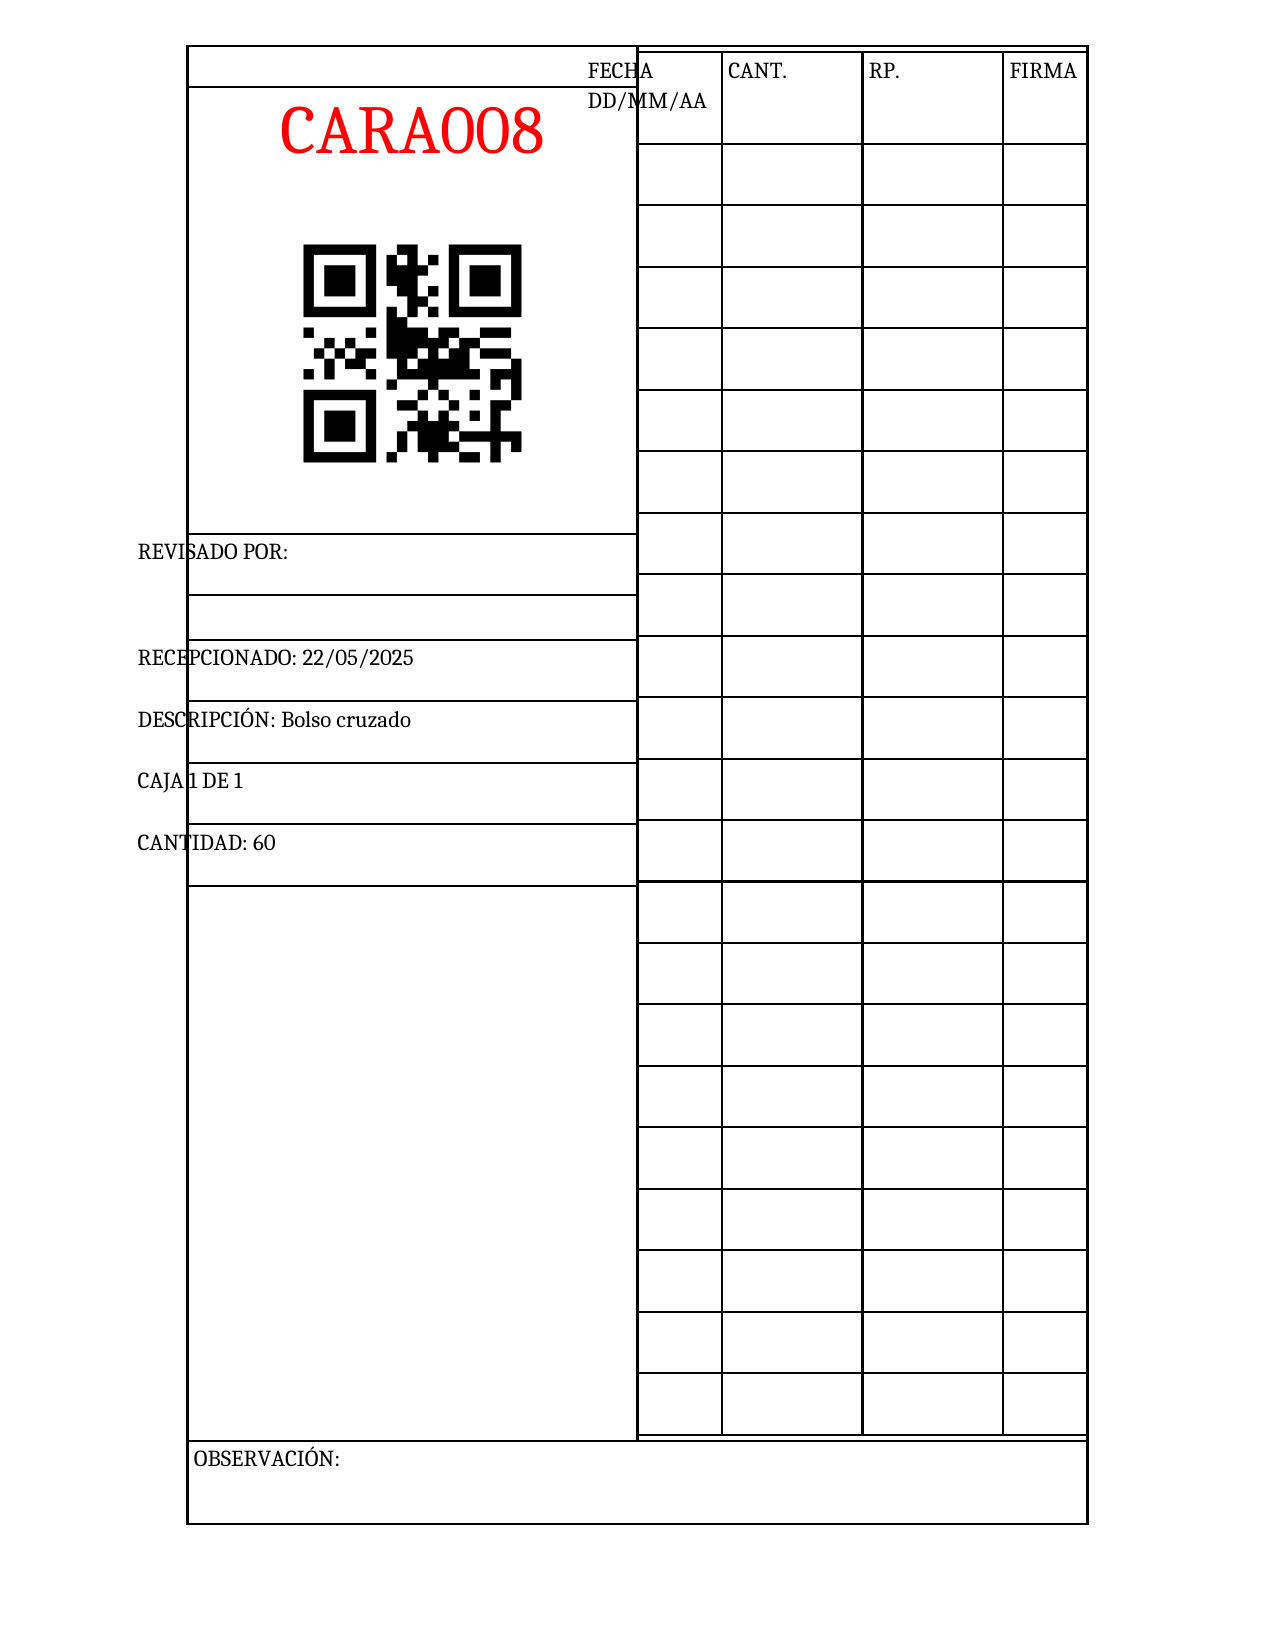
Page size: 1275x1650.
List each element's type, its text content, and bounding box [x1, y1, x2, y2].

table_header [639, 1251, 721, 1311]
table_header [639, 760, 721, 819]
table_header [864, 637, 1002, 696]
table_header [1004, 821, 1086, 880]
table_header [723, 53, 861, 143]
table_header [723, 944, 861, 1003]
table_header [723, 1128, 861, 1188]
table_header [723, 268, 861, 327]
table_header [864, 391, 1002, 450]
table_header [723, 1067, 861, 1126]
table_header [864, 1251, 1002, 1311]
table_header [723, 821, 861, 880]
table_header [723, 575, 861, 635]
table_header [639, 1436, 1086, 1440]
table_header [723, 1374, 861, 1434]
table_header [1004, 452, 1086, 512]
table_header [1004, 1005, 1086, 1065]
table_header [723, 1190, 861, 1249]
table_header [864, 575, 1002, 635]
table_header [639, 268, 721, 327]
table_header [639, 1005, 721, 1065]
table_header [639, 698, 721, 758]
table_header [1004, 268, 1086, 327]
table_header [1004, 206, 1086, 266]
table_header [639, 944, 721, 1003]
table_header [189, 641, 636, 700]
table_header [639, 575, 721, 635]
table_header [1004, 514, 1086, 573]
table_header [639, 329, 721, 389]
table_header [1004, 329, 1086, 389]
table_header [723, 145, 861, 204]
table_header [1004, 944, 1086, 1003]
table_header [639, 821, 721, 880]
table_header [639, 1313, 721, 1372]
table_header [639, 1128, 721, 1188]
table_header [639, 514, 721, 573]
table_header [1004, 883, 1086, 942]
table_header [1004, 145, 1086, 204]
table_header [639, 1374, 721, 1434]
table_header [864, 53, 1002, 143]
table_header [864, 1313, 1002, 1372]
table_header [864, 1128, 1002, 1188]
table_header [864, 1005, 1002, 1065]
table_header [639, 883, 721, 942]
table_header [723, 329, 861, 389]
table_header [864, 514, 1002, 573]
table_header [639, 391, 721, 450]
table_header [864, 698, 1002, 758]
table_header [864, 1190, 1002, 1249]
table_header [723, 698, 861, 758]
table_header [864, 329, 1002, 389]
table_header [723, 1005, 861, 1065]
table_header [1004, 637, 1086, 696]
table_header [723, 760, 861, 819]
table_header [189, 702, 636, 762]
table_header [864, 760, 1002, 819]
table_header [1004, 760, 1086, 819]
table_header [639, 1067, 721, 1126]
table_header [639, 1190, 721, 1249]
table_header [639, 452, 721, 512]
table_header [189, 887, 636, 1440]
table_header [189, 47, 636, 86]
table_header [189, 825, 636, 885]
table_header [1004, 1374, 1086, 1434]
table_header [639, 637, 721, 696]
table_header [1004, 1128, 1086, 1188]
table_cell OBSERVACIÓN: [189, 1442, 1086, 1523]
table_header [1004, 1067, 1086, 1126]
table_header [639, 206, 721, 266]
table_header [1004, 53, 1086, 143]
table_header [189, 764, 636, 823]
table_header [864, 944, 1002, 1003]
table_header [864, 1067, 1002, 1126]
table_header [1004, 1313, 1086, 1372]
table_header [864, 1374, 1002, 1434]
table_header [1004, 575, 1086, 635]
table_header [1004, 391, 1086, 450]
table_header [723, 883, 861, 942]
table_header [723, 1251, 861, 1311]
table_header [723, 1313, 861, 1372]
table_header [1004, 1251, 1086, 1311]
table_header [723, 637, 861, 696]
table_header [189, 88, 636, 533]
table_header [864, 821, 1002, 880]
table_header [189, 596, 636, 639]
table_header [639, 53, 721, 143]
table_header [723, 514, 861, 573]
table_header [723, 452, 861, 512]
table_header [864, 883, 1002, 942]
table_header [864, 145, 1002, 204]
table_header [864, 268, 1002, 327]
table_header [864, 452, 1002, 512]
table_header [639, 145, 721, 204]
table_header [1004, 1190, 1086, 1249]
table_header [189, 535, 636, 594]
table_header [1004, 698, 1086, 758]
table_header [639, 47, 1086, 51]
table_header [723, 391, 861, 450]
table_header [864, 206, 1002, 266]
picture [262, 203, 563, 504]
table_header [723, 206, 861, 266]
